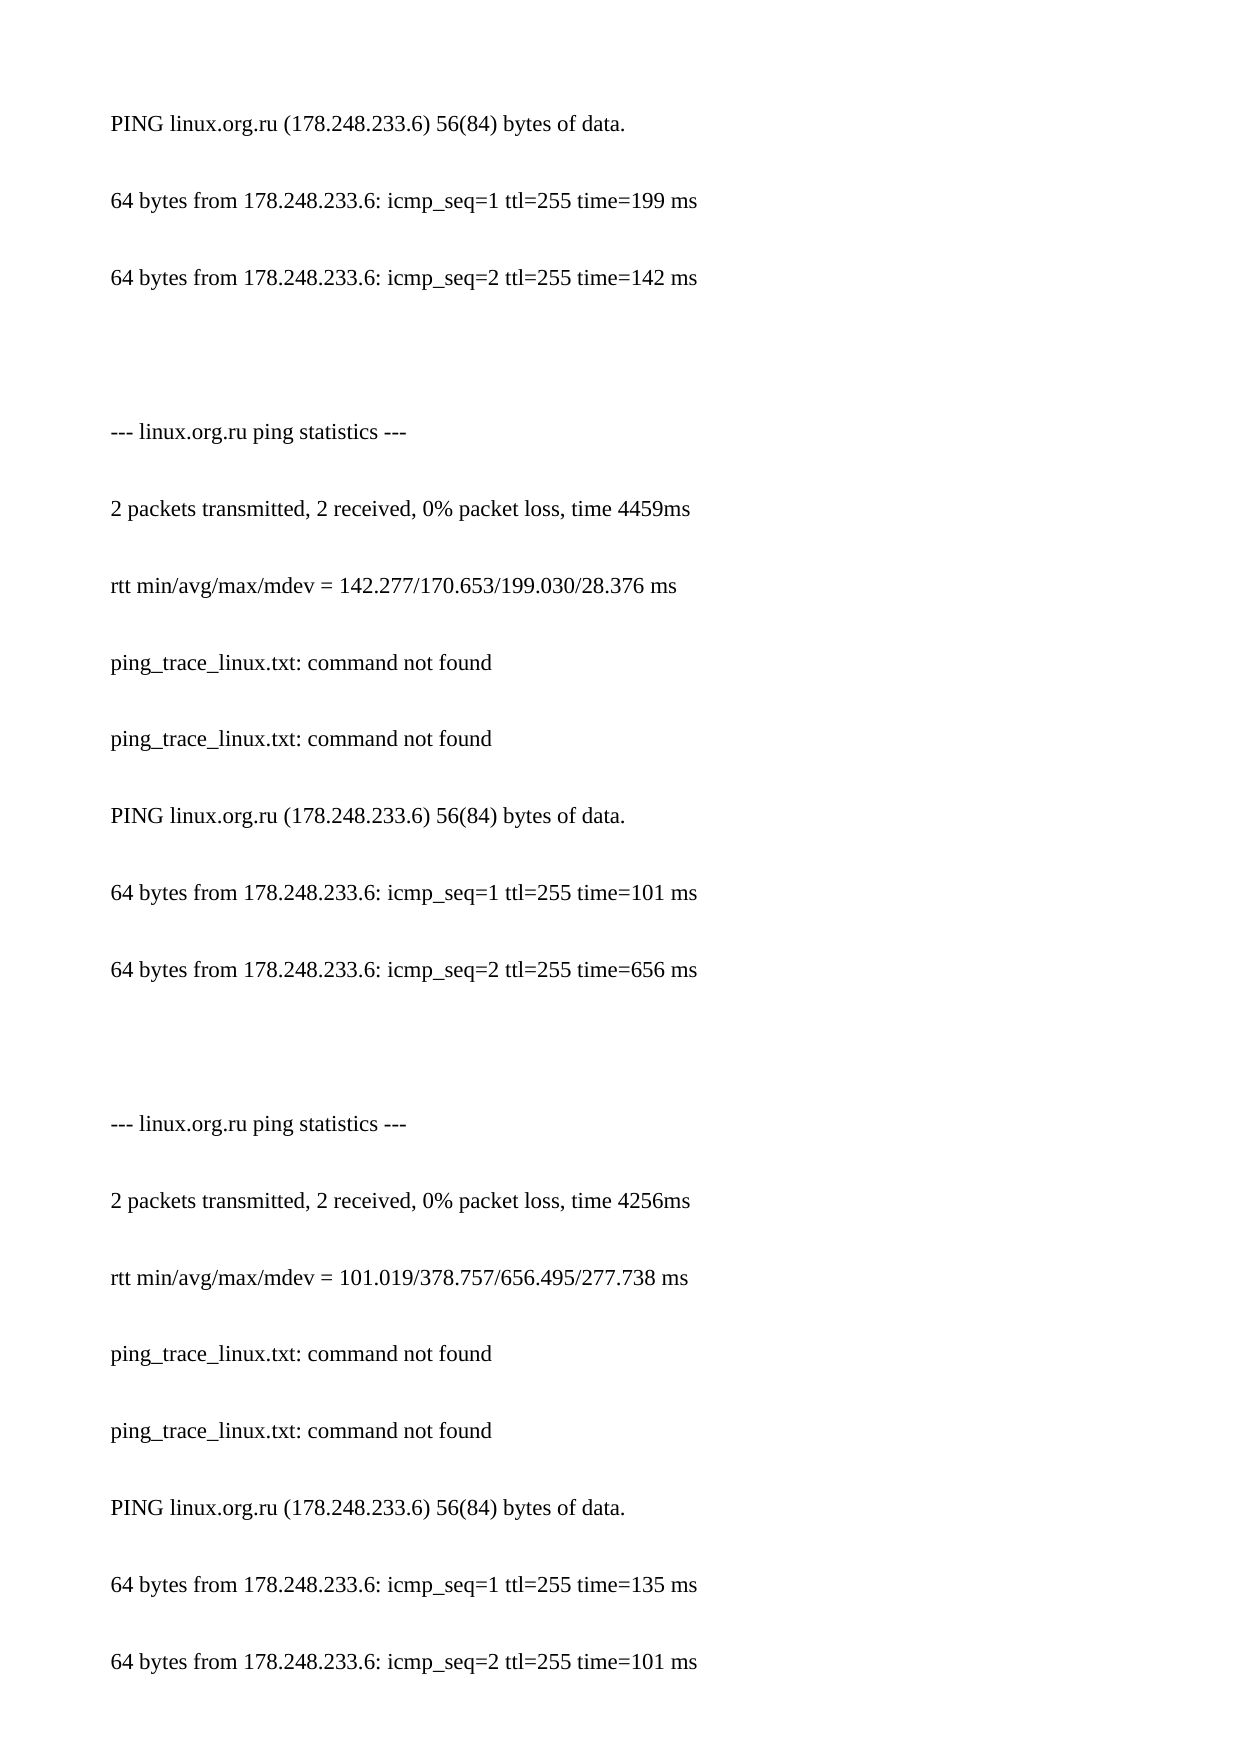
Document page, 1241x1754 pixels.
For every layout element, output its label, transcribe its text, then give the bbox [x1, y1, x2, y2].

text PING linux.org.ru (178.248.233.6) 56(84) bytes of data. [110, 110, 1192, 137]
text 64 bytes from 178.248.233.6: icmp_seq=2 ttl=255 time=101 ms [110, 1648, 1192, 1674]
text ping_trace_linux.txt: command not found [110, 1340, 1192, 1367]
text --- linux.org.ru ping statistics --- [110, 1110, 1192, 1136]
text ping_trace_linux.txt: command not found [110, 1417, 1192, 1444]
text 64 bytes from 178.248.233.6: icmp_seq=2 ttl=255 time=656 ms [110, 956, 1192, 982]
text rtt min/avg/max/mdev = 142.277/170.653/199.030/28.376 ms [110, 572, 1192, 598]
text 64 bytes from 178.248.233.6: icmp_seq=2 ttl=255 time=142 ms [110, 264, 1192, 291]
text PING linux.org.ru (178.248.233.6) 56(84) bytes of data. [110, 1494, 1192, 1521]
text rtt min/avg/max/mdev = 101.019/378.757/656.495/277.738 ms [110, 1263, 1192, 1290]
text PING linux.org.ru (178.248.233.6) 56(84) bytes of data. [110, 802, 1192, 829]
text 2 packets transmitted, 2 received, 0% packet loss, time 4459ms [110, 495, 1192, 521]
text 64 bytes from 178.248.233.6: icmp_seq=1 ttl=255 time=135 ms [110, 1571, 1192, 1597]
text 64 bytes from 178.248.233.6: icmp_seq=1 ttl=255 time=199 ms [110, 187, 1192, 214]
text ping_trace_linux.txt: command not found [110, 648, 1192, 675]
text ping_trace_linux.txt: command not found [110, 725, 1192, 752]
text 2 packets transmitted, 2 received, 0% packet loss, time 4256ms [110, 1187, 1192, 1213]
text 64 bytes from 178.248.233.6: icmp_seq=1 ttl=255 time=101 ms [110, 879, 1192, 906]
text --- linux.org.ru ping statistics --- [110, 418, 1192, 444]
